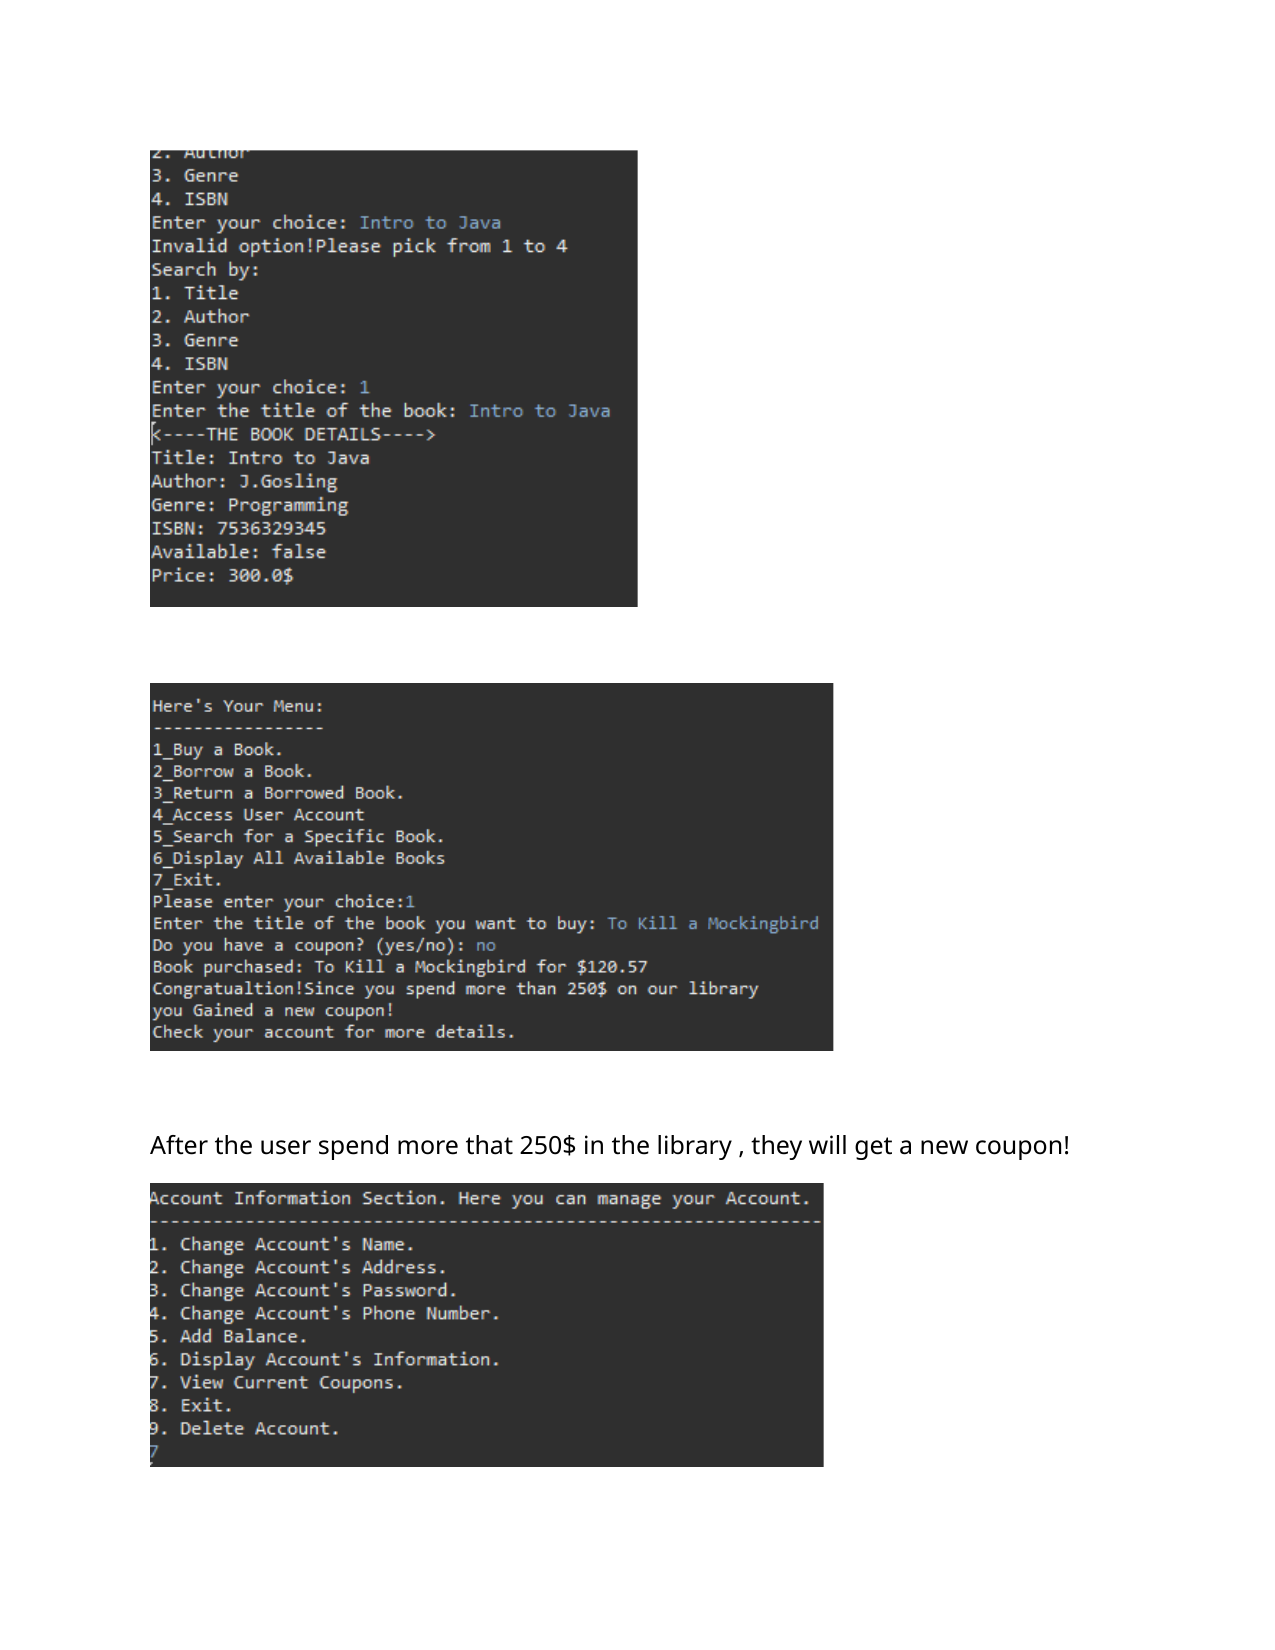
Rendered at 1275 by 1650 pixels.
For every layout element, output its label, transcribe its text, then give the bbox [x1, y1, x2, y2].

picture [150, 1183, 824, 1467]
text After the user spend more that 250$ in the library , they will get a new coupon! [150, 1128, 1125, 1162]
picture [150, 683, 834, 1051]
picture [150, 150, 638, 607]
